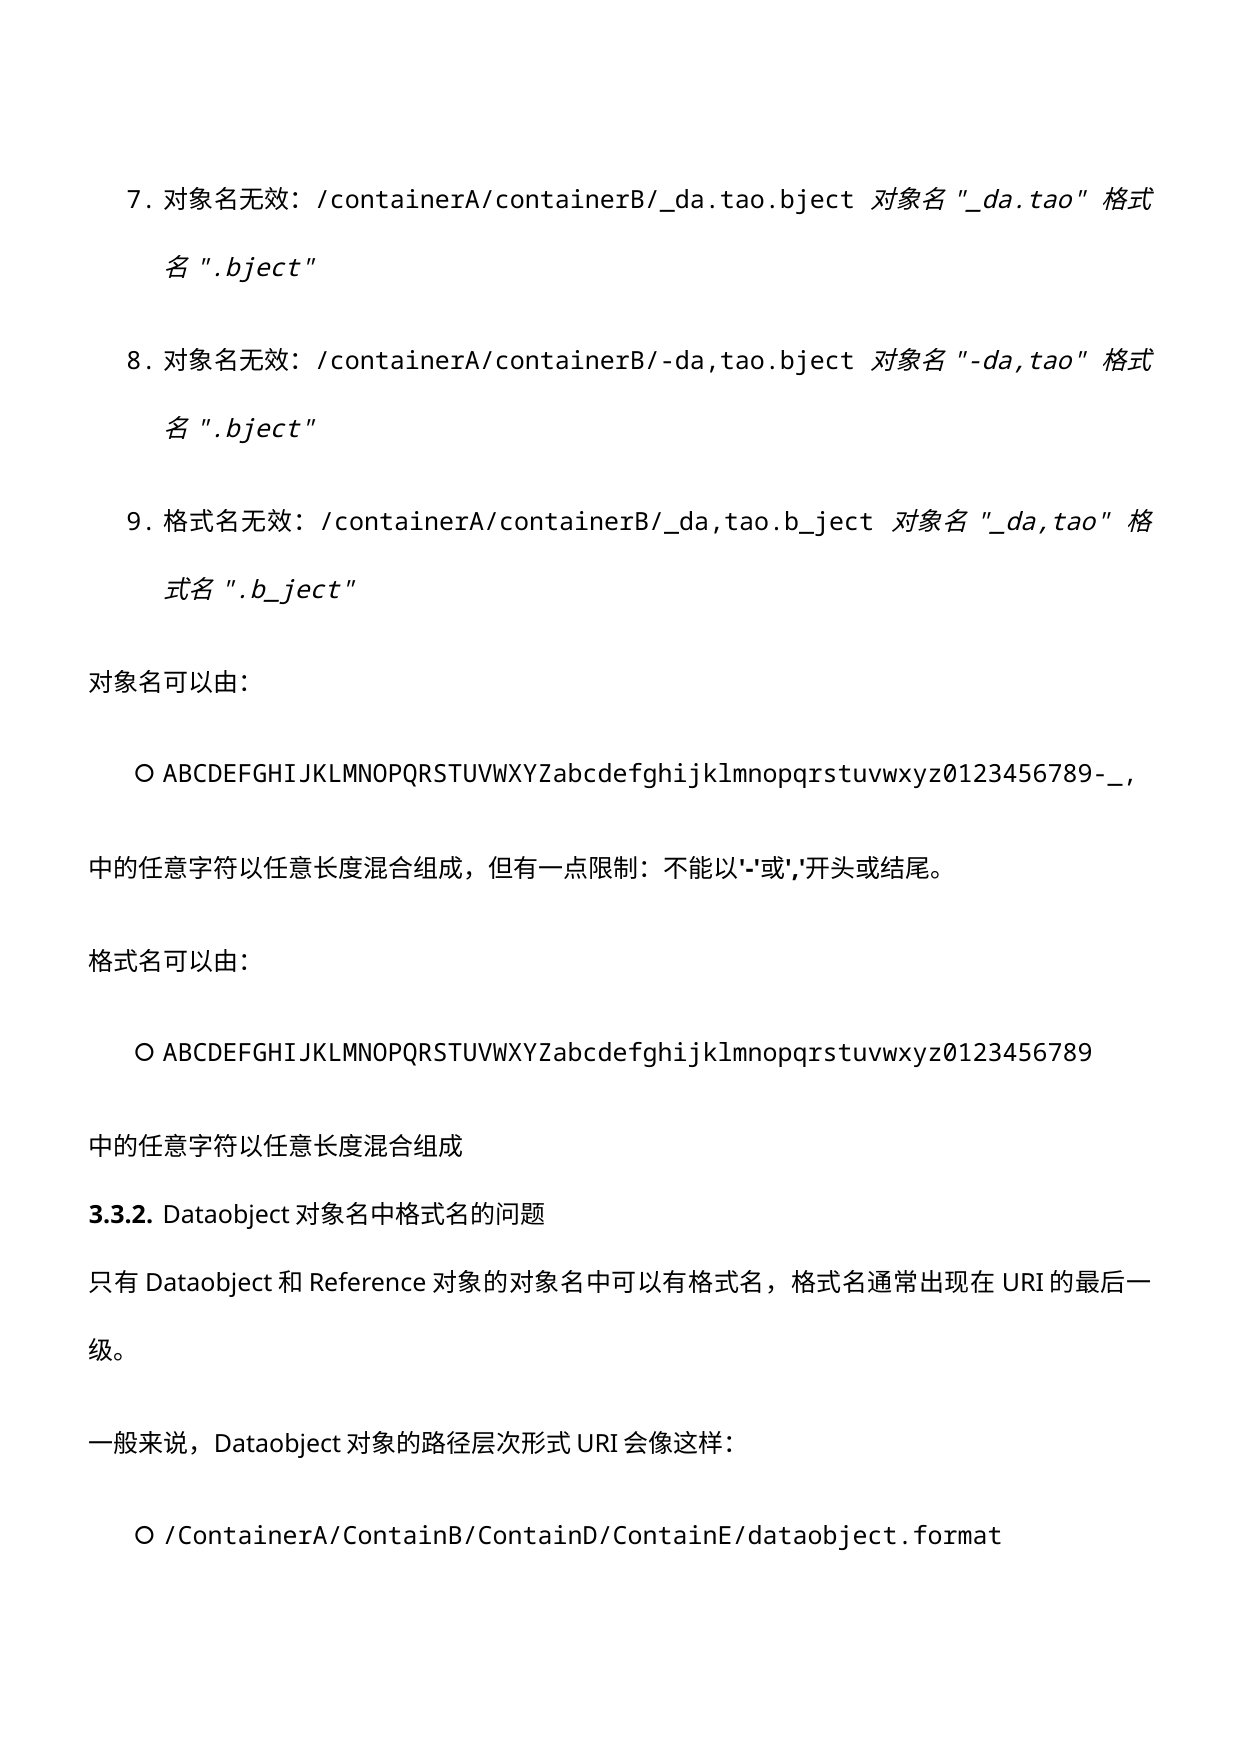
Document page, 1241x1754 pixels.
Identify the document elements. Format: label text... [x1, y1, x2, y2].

list ABCDEFGHIJKLMNOPQRSTUVWXYZabcdefghijklmnopqrstuvwxyz0123456789-_, [133, 739, 1152, 807]
list 对象名无效：/containerA/containerB/_da.tao.bject 对象名 "_da.tao" 格式名 ".bject" [126, 164, 1152, 300]
subtitle Dataobject对象名中格式名的问题 [89, 1179, 1152, 1247]
text 只有Dataobject和Reference对象的对象名中可以有格式名，格式名通常出现在URI的最后一级。 [89, 1247, 1152, 1383]
text 中的任意字符以任意长度混合组成，但有一点限制：不能以'-'或','开头或结尾。 [89, 832, 1152, 900]
text 格式名可以由： [89, 925, 1152, 993]
list 格式名无效：/containerA/containerB/_da,tao.b_ject 对象名 "_da,tao" 格式名 ".b_ject" [126, 486, 1152, 621]
text 一般来说，Dataobject对象的路径层次形式URI会像这样： [89, 1408, 1152, 1476]
list /ContainerA/ContainB/ContainD/ContainE/dataobject.format [133, 1501, 1152, 1568]
text 中的任意字符以任意长度混合组成 [89, 1111, 1152, 1179]
list 对象名无效：/containerA/containerB/-da,tao.bject 对象名 "-da,tao" 格式名 ".bject" [126, 325, 1152, 461]
list ABCDEFGHIJKLMNOPQRSTUVWXYZabcdefghijklmnopqrstuvwxyz0123456789 [133, 1018, 1152, 1086]
text 对象名可以由： [89, 646, 1152, 714]
